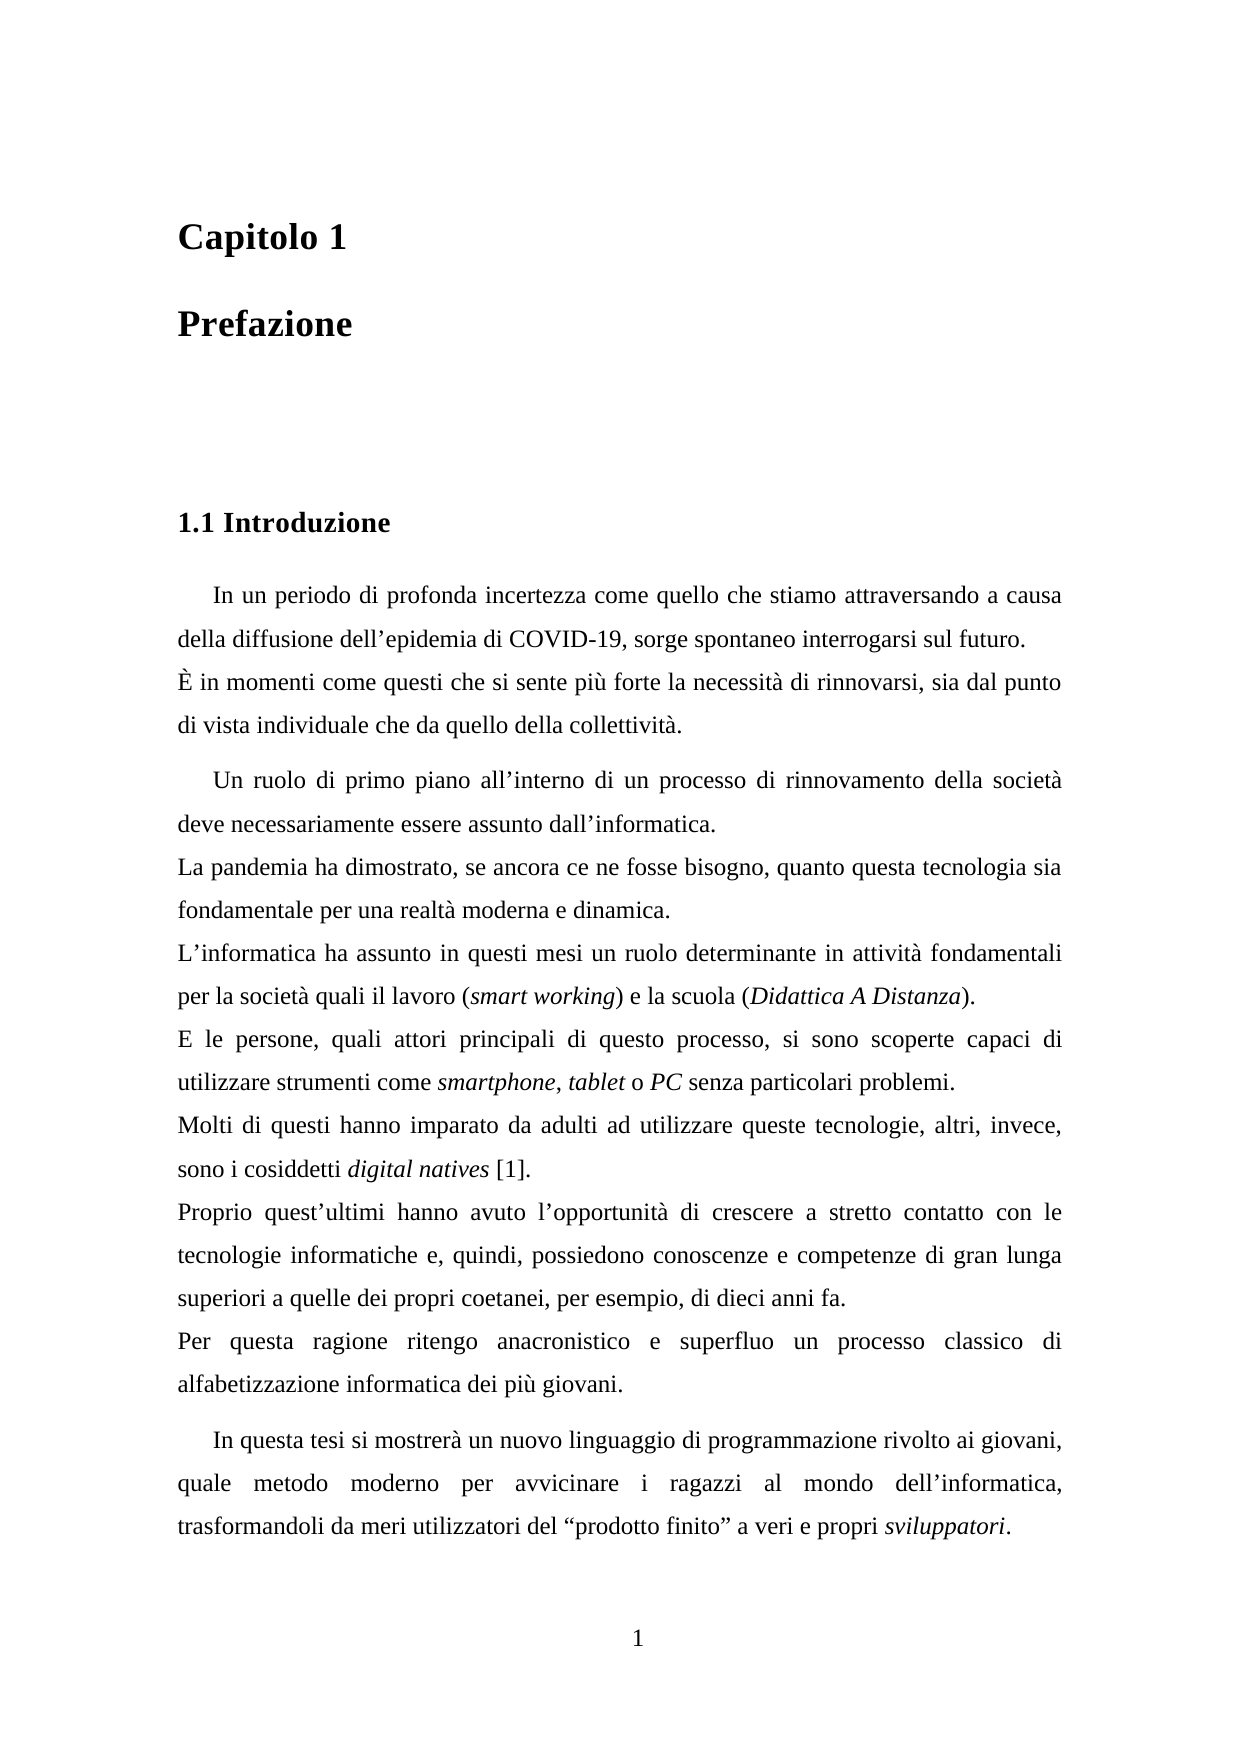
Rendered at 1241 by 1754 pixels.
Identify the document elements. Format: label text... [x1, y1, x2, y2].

text In questa tesi si mostrerà un nuovo linguaggio di programmazione rivolto ai giovani, quale metodo moderno per avvicinare i ragazzi al mondo dell’informatica, trasformandoli da meri utilizzatori del “prodotto finito” a veri e propri sviluppatori. [177, 1425, 1063, 1540]
text In un periodo di profonda incertezza come quello che stiamo attraversando a causa della diffusione dell’epidemia di COVID-19, sorge spontaneo interrogarsi sul futuro. È in momenti come questi che si sente più forte la necessità di rinnovarsi, sia dal punto di vista individuale che da quello della collettività. [177, 581, 1063, 739]
subtitle Capitolo 1 Prefazione [177, 215, 1063, 344]
text Un ruolo di primo piano all’interno di un processo di rinnovamento della società deve necessariamente essere assunto dall’informatica. La pandemia ha dimostrato, se ancora ce ne fosse bisogno, quanto questa tecnologia sia fondamentale per una realtà moderna e dinamica. L’informatica ha assunto in questi mesi un ruolo determinante in attività fondamentali per la società quali il lavoro (smart working) e la scuola (Didattica A Distanza). E le persone, quali attori principali di questo processo, si sono scoperte capaci di utilizzare strumenti come smartphone, tablet o PC senza particolari problemi. Molti di questi hanno imparato da adulti ad utilizzare queste tecnologie, altri, invece, sono i cosiddetti digital natives [1]. Proprio quest’ultimi hanno avuto l’opportunità di crescere a stretto contatto con le tecnologie informatiche e, quindi, possiedono conoscenze e competenze di gran lunga superiori a quelle dei propri coetanei, per esempio, di dieci anni fa. Per questa ragione ritengo anacronistico e superfluo un processo classico di alfabetizzazione informatica dei più giovani. [177, 766, 1063, 1398]
subtitle 1.1 Introduzione [177, 505, 1063, 539]
